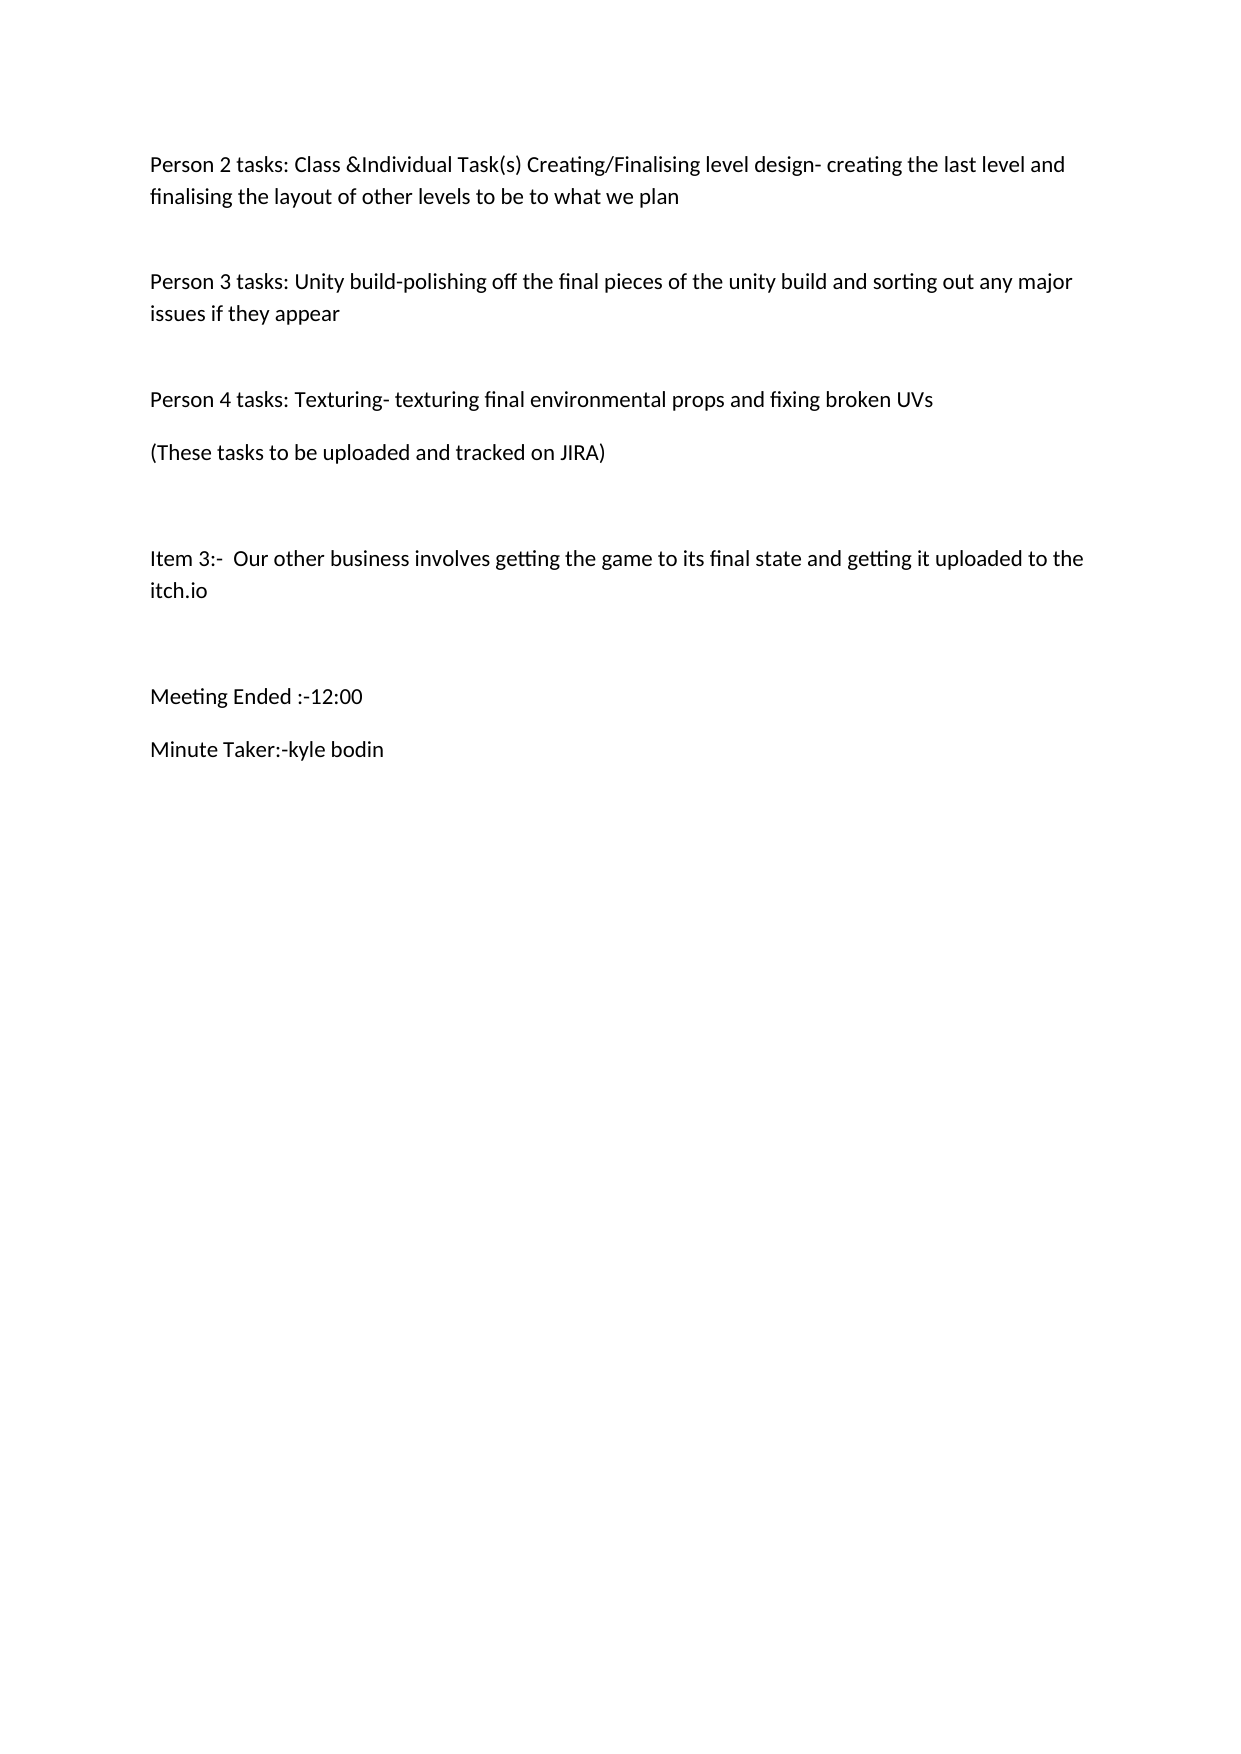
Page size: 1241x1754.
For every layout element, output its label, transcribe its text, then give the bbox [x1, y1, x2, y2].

text Person 3 tasks: Unity build-polishing off the final pieces of the unity build and sorting out any major issues if they appear [150, 267, 1090, 360]
text Meeting Ended :-12:00 [150, 682, 1090, 710]
text Minute Taker:-kyle bodin [150, 735, 1090, 763]
text Person 2 tasks: Class &Individual Task(s) Creating/Finalising level design- creating the last level and finalising the layout of other levels to be to what we plan [150, 150, 1090, 242]
text Item 3:- Our other business involves getting the game to its final state and getting it uploaded to the itch.io [150, 544, 1090, 604]
text (These tasks to be uploaded and tracked on JIRA) [150, 438, 1090, 466]
text Person 4 tasks: Texturing- texturing final environmental props and fixing broken UVs [150, 385, 1090, 413]
